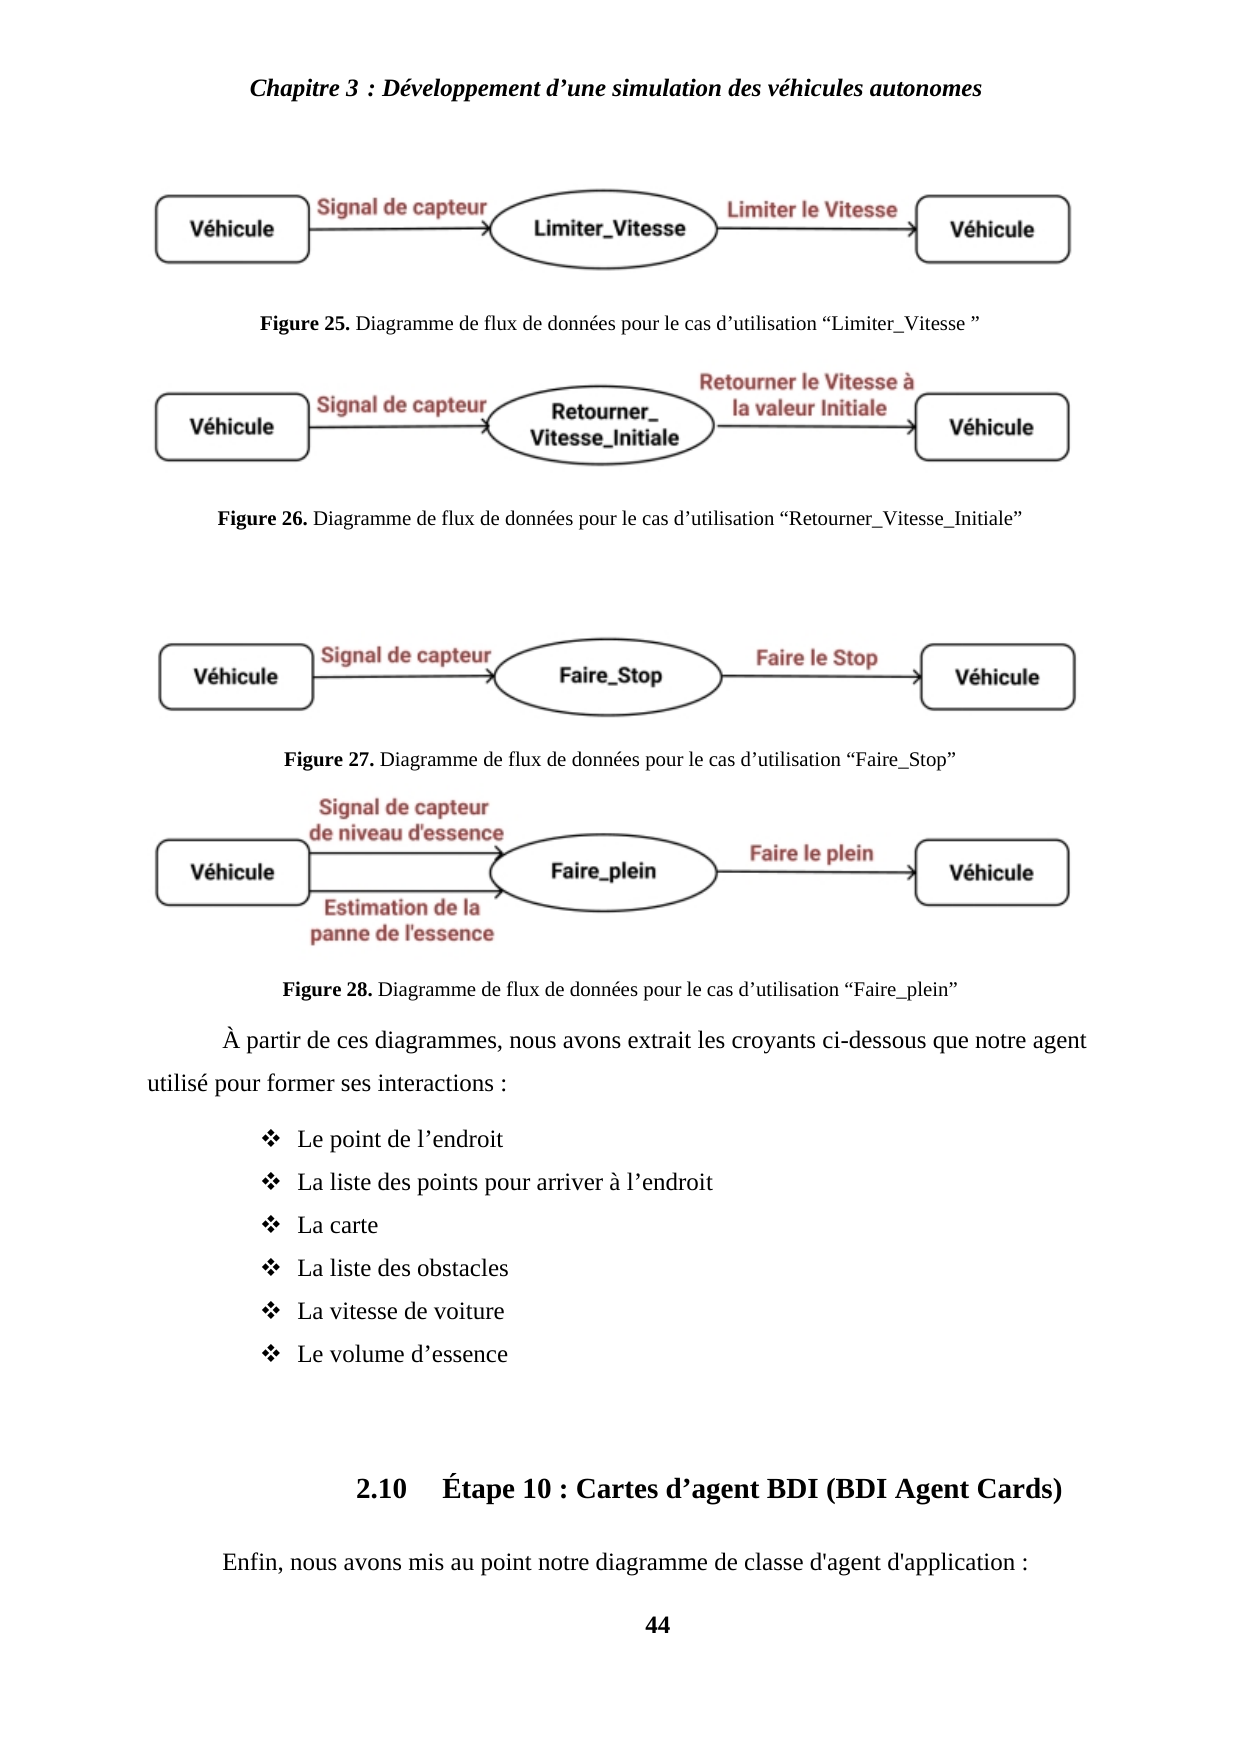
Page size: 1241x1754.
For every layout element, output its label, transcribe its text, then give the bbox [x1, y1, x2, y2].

list Le point de l’endroit [259, 1124, 1093, 1153]
picture [147, 359, 1087, 479]
text À partir de ces diagrammes, nous avons extrait les croyants ci-dessous que notre agent utilisé pour former ses interactions : [147, 1025, 1093, 1097]
list La liste des obstacles [259, 1253, 1093, 1282]
subtitle Étape 10 : Cartes d’agent BDI (BDI Agent Cards) [281, 1472, 1093, 1505]
list Le volume d’essence [259, 1339, 1093, 1368]
text Enfin, nous avons mis au point notre diagramme de classe d'agent d'application : [147, 1547, 1093, 1576]
picture [147, 783, 1087, 963]
list La vitesse de voiture [259, 1296, 1093, 1325]
picture [147, 606, 1087, 733]
picture [147, 147, 1087, 285]
list La liste des points pour arriver à l’endroit [259, 1167, 1093, 1196]
list La carte [259, 1210, 1093, 1239]
